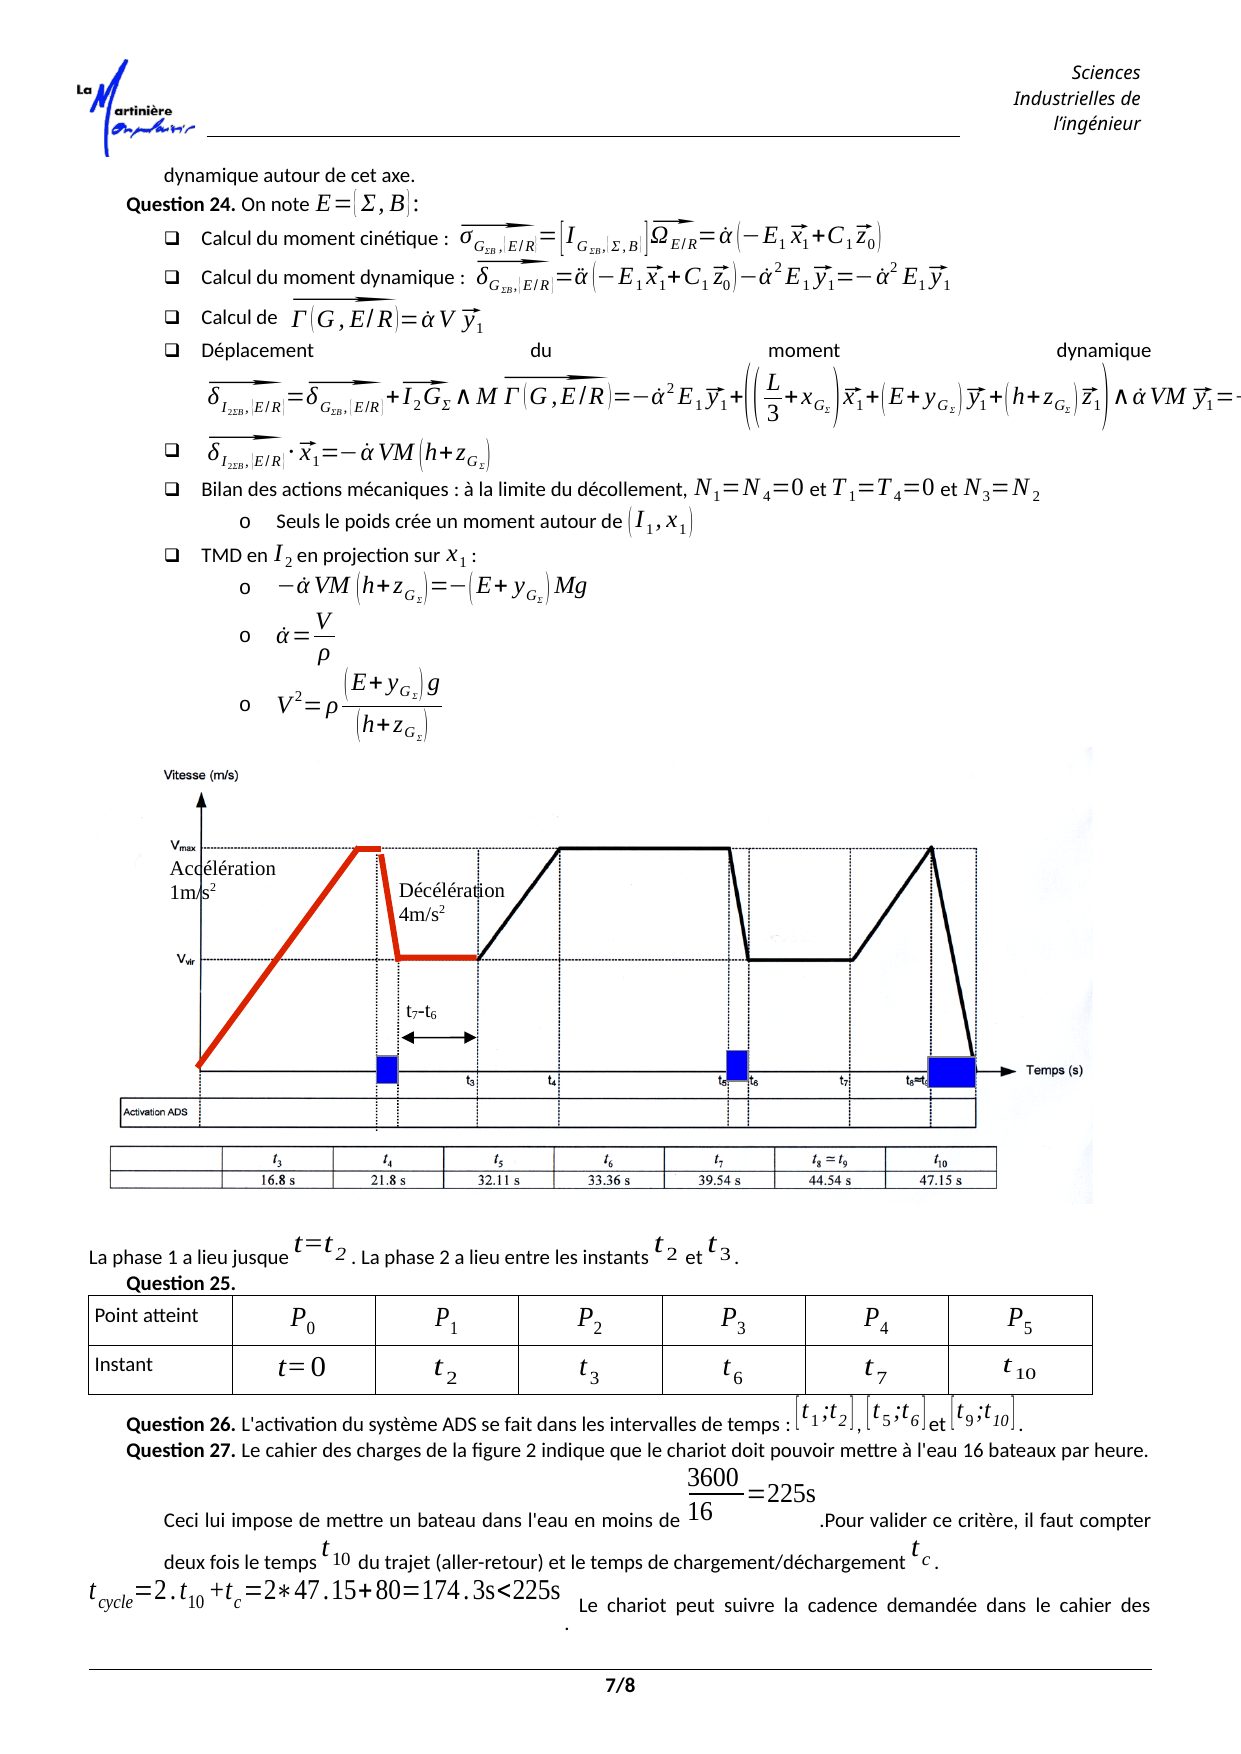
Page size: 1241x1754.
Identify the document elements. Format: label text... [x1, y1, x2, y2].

list TMD en en projection sur : [164, 539, 1152, 571]
list Bilan des actions mécaniques : à la limite du décollement, et et [164, 473, 1152, 504]
table_cell [949, 1346, 1092, 1394]
table_cell [233, 1346, 375, 1394]
table_header [663, 1296, 805, 1344]
list Calcul de [164, 296, 1152, 337]
picture [89, 747, 1093, 1204]
table_header [806, 1296, 948, 1344]
text La phase 1 a lieu jusque . La phase 2 a lieu entre les instants et . [89, 1228, 1152, 1270]
list On note [126, 188, 1152, 219]
picture [77, 59, 195, 157]
table_header [376, 1296, 518, 1344]
table_header [949, 1296, 1092, 1344]
table_cell Instant [89, 1346, 232, 1394]
list Seuls le poids crée un moment autour de [239, 504, 1152, 539]
table_header [233, 1296, 375, 1344]
list Calcul du moment dynamique : [164, 258, 1152, 296]
table_header Point atteint [89, 1296, 232, 1344]
list L'ensemble risque de basculer autour de l'axe . Il faut donc écrire l'équation du moment dynamique autour de cet axe. [126, 163, 1152, 188]
list Le cahier des charges de la figure 2 indique que le chariot doit pouvoir mettre à l'eau 16 bateaux par heure. Ceci lui impose de mettre un bateau dans l'eau en moins de .Pour valider ce critère, il faut compter deux fois le temps du trajet (aller-retour) et le temps de chargement/déchargement . [126, 1437, 1152, 1574]
list L'activation du système ADS se fait dans les intervalles de temps : , et . [126, 1395, 1152, 1437]
list Déplacement du moment dynamique [164, 337, 1152, 434]
table_cell [663, 1346, 805, 1394]
table_cell [806, 1346, 948, 1394]
table_cell [376, 1346, 518, 1394]
table_cell [519, 1346, 662, 1394]
text . Le chariot peut suivre la cadence demandée dans le cahier des charges. [89, 1574, 1152, 1636]
list Calcul du moment cinétique : [164, 219, 1152, 258]
table_header [519, 1296, 662, 1344]
